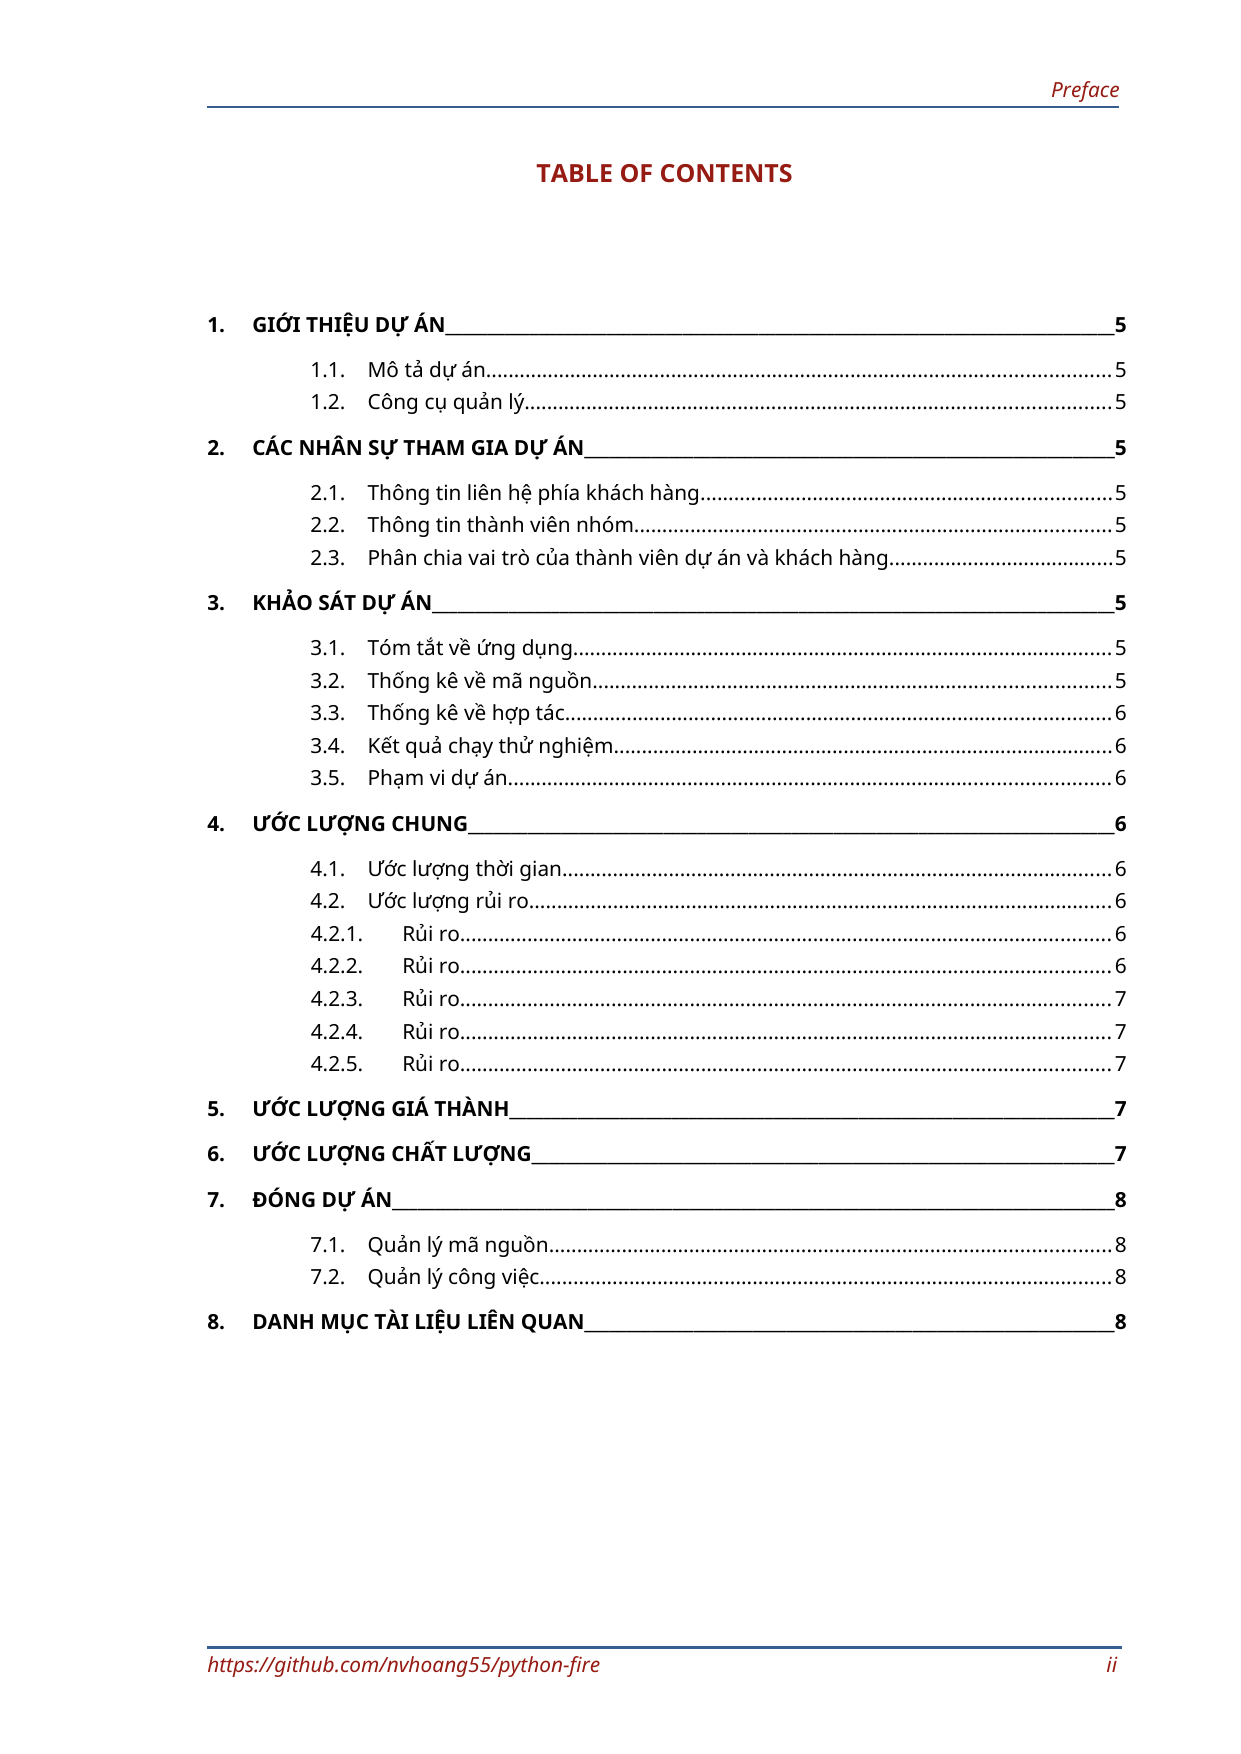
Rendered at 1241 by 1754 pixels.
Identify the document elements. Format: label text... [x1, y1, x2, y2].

text 3.3. Thống kê về hợp tác 6 [310, 698, 1122, 727]
text 1.2. Công cụ quản lý 5 [310, 387, 1122, 416]
text 1.1. Mô tả dự án 5 [310, 355, 1122, 383]
text 4.2.4. Rủi ro 7 [311, 1017, 1122, 1045]
text 4.2. Ước lượng rủi ro 6 [310, 886, 1122, 915]
text 2. Các nhân sự tham gia dự án 5 [207, 433, 1122, 461]
text 4. Ước lượng chung 6 [207, 809, 1122, 837]
text 7.2. Quản lý công việc 8 [310, 1262, 1122, 1291]
text 4.2.1. Rủi ro 6 [311, 919, 1122, 947]
text 4.2.5. Rủi ro 7 [311, 1049, 1122, 1078]
text 7.1. Quản lý mã nguồn 8 [310, 1230, 1122, 1258]
text 4.2.2. Rủi ro 6 [311, 952, 1122, 980]
text 3. Khảo sát dự án 5 [207, 588, 1122, 616]
text 5. Ước lượng giá thành 7 [207, 1094, 1122, 1123]
text 8. Danh mục tài liệu liên quan 8 [207, 1307, 1122, 1336]
text 3.1. Tóm tắt về ứng dụng 5 [310, 633, 1122, 662]
text 2.2. Thông tin thành viên nhóm 5 [310, 510, 1122, 539]
text 1. Giới thiệu dự án 5 [207, 310, 1122, 338]
text 4.1. Ước lượng thời gian 6 [310, 854, 1122, 882]
text 4.2.3. Rủi ro 7 [311, 984, 1122, 1013]
text 6. Ước lượng chất lượng 7 [207, 1139, 1122, 1168]
text 7. Đóng dự án 8 [207, 1185, 1122, 1213]
text 3.2. Thống kê về mã nguồn 5 [310, 666, 1122, 694]
text 2.3. Phân chia vai trò của thành viên dự án và khách hàng 5 [310, 543, 1122, 571]
text 2.1. Thông tin liên hệ phía khách hàng 5 [310, 478, 1122, 506]
text 3.4. Kết quả chạy thử nghiệm 6 [310, 731, 1122, 759]
text 3.5. Phạm vi dự án 6 [310, 763, 1122, 792]
text Table of contents [207, 156, 1122, 190]
